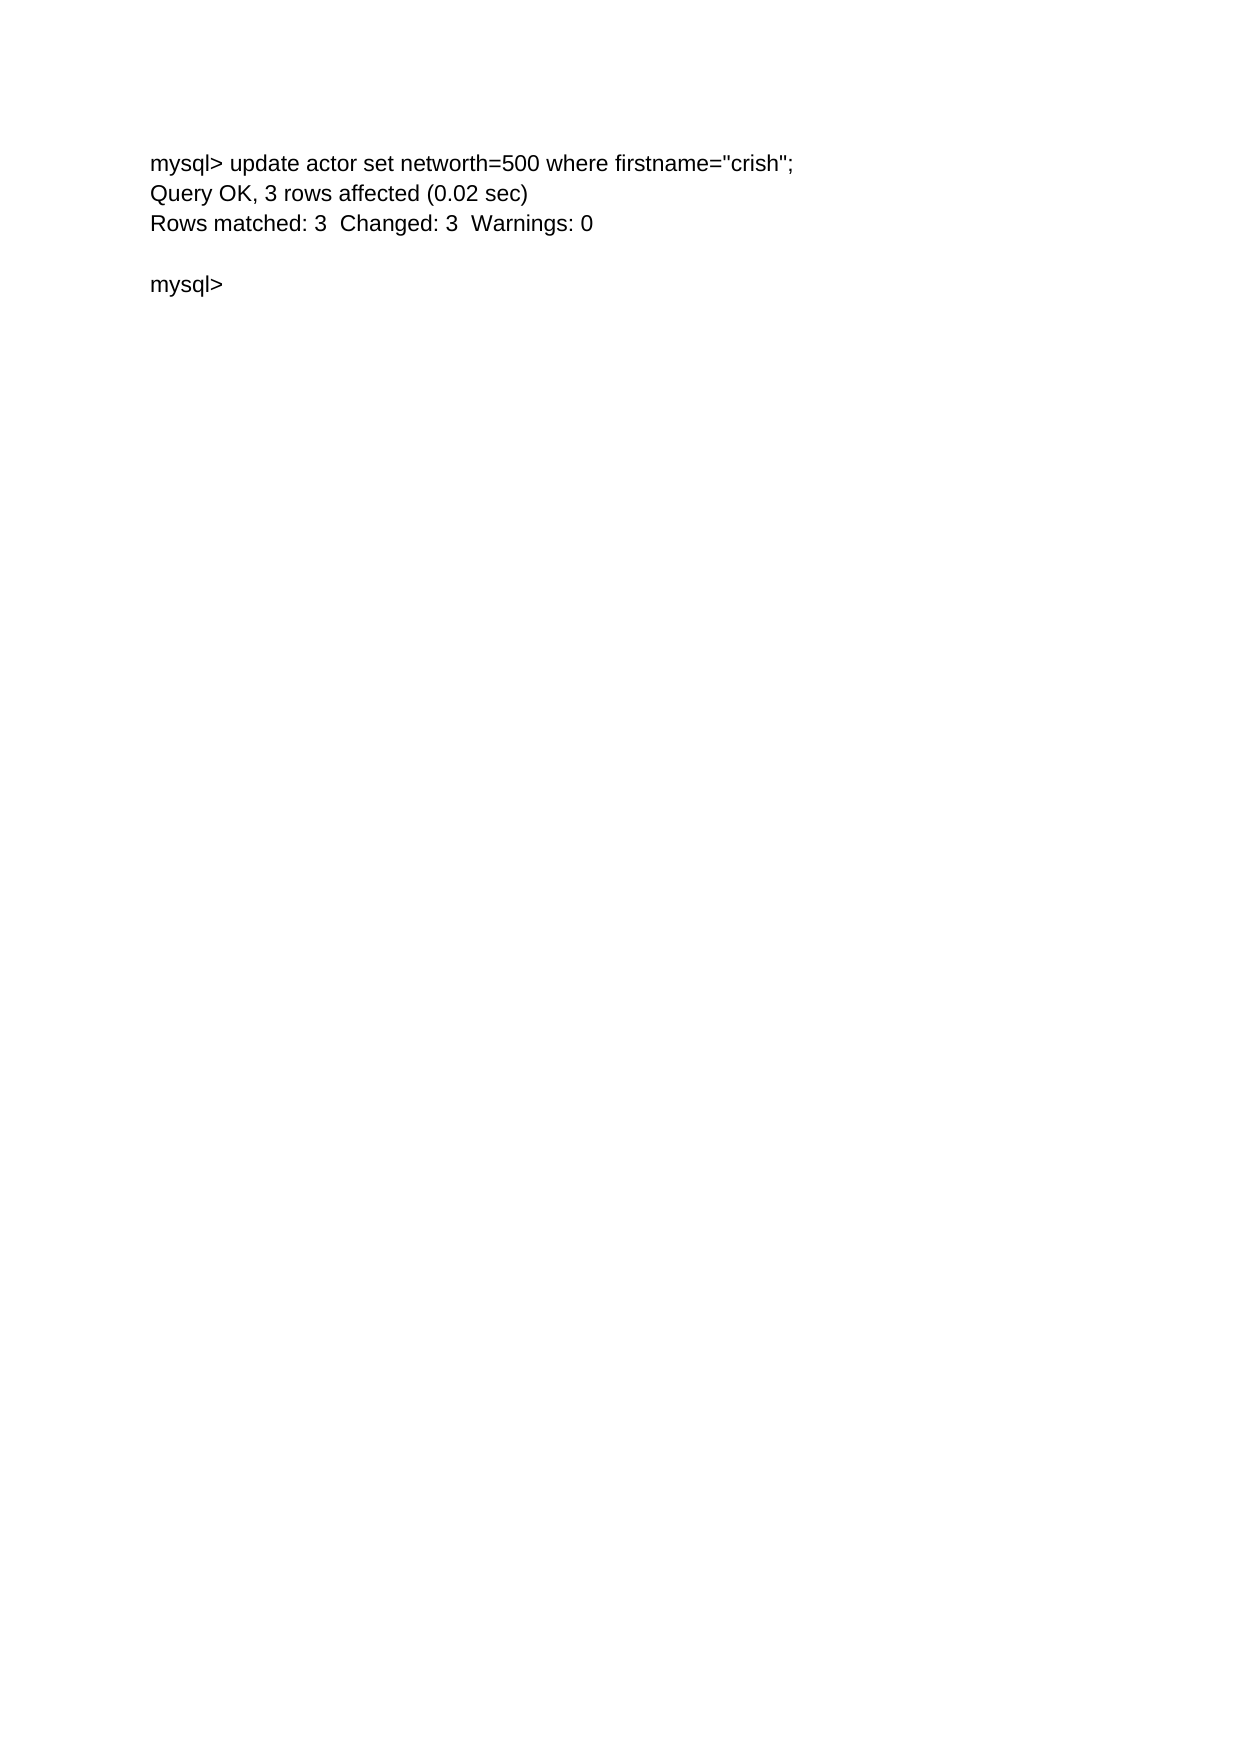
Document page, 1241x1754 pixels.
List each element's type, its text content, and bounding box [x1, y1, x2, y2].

text Query OK, 3 rows affected (0.02 sec) [150, 180, 1090, 207]
text Rows matched: 3 Changed: 3 Warnings: 0 [150, 210, 1090, 237]
text mysql> update actor set networth=500 where firstname="crish"; [150, 150, 1090, 176]
text mysql> [150, 271, 1090, 297]
